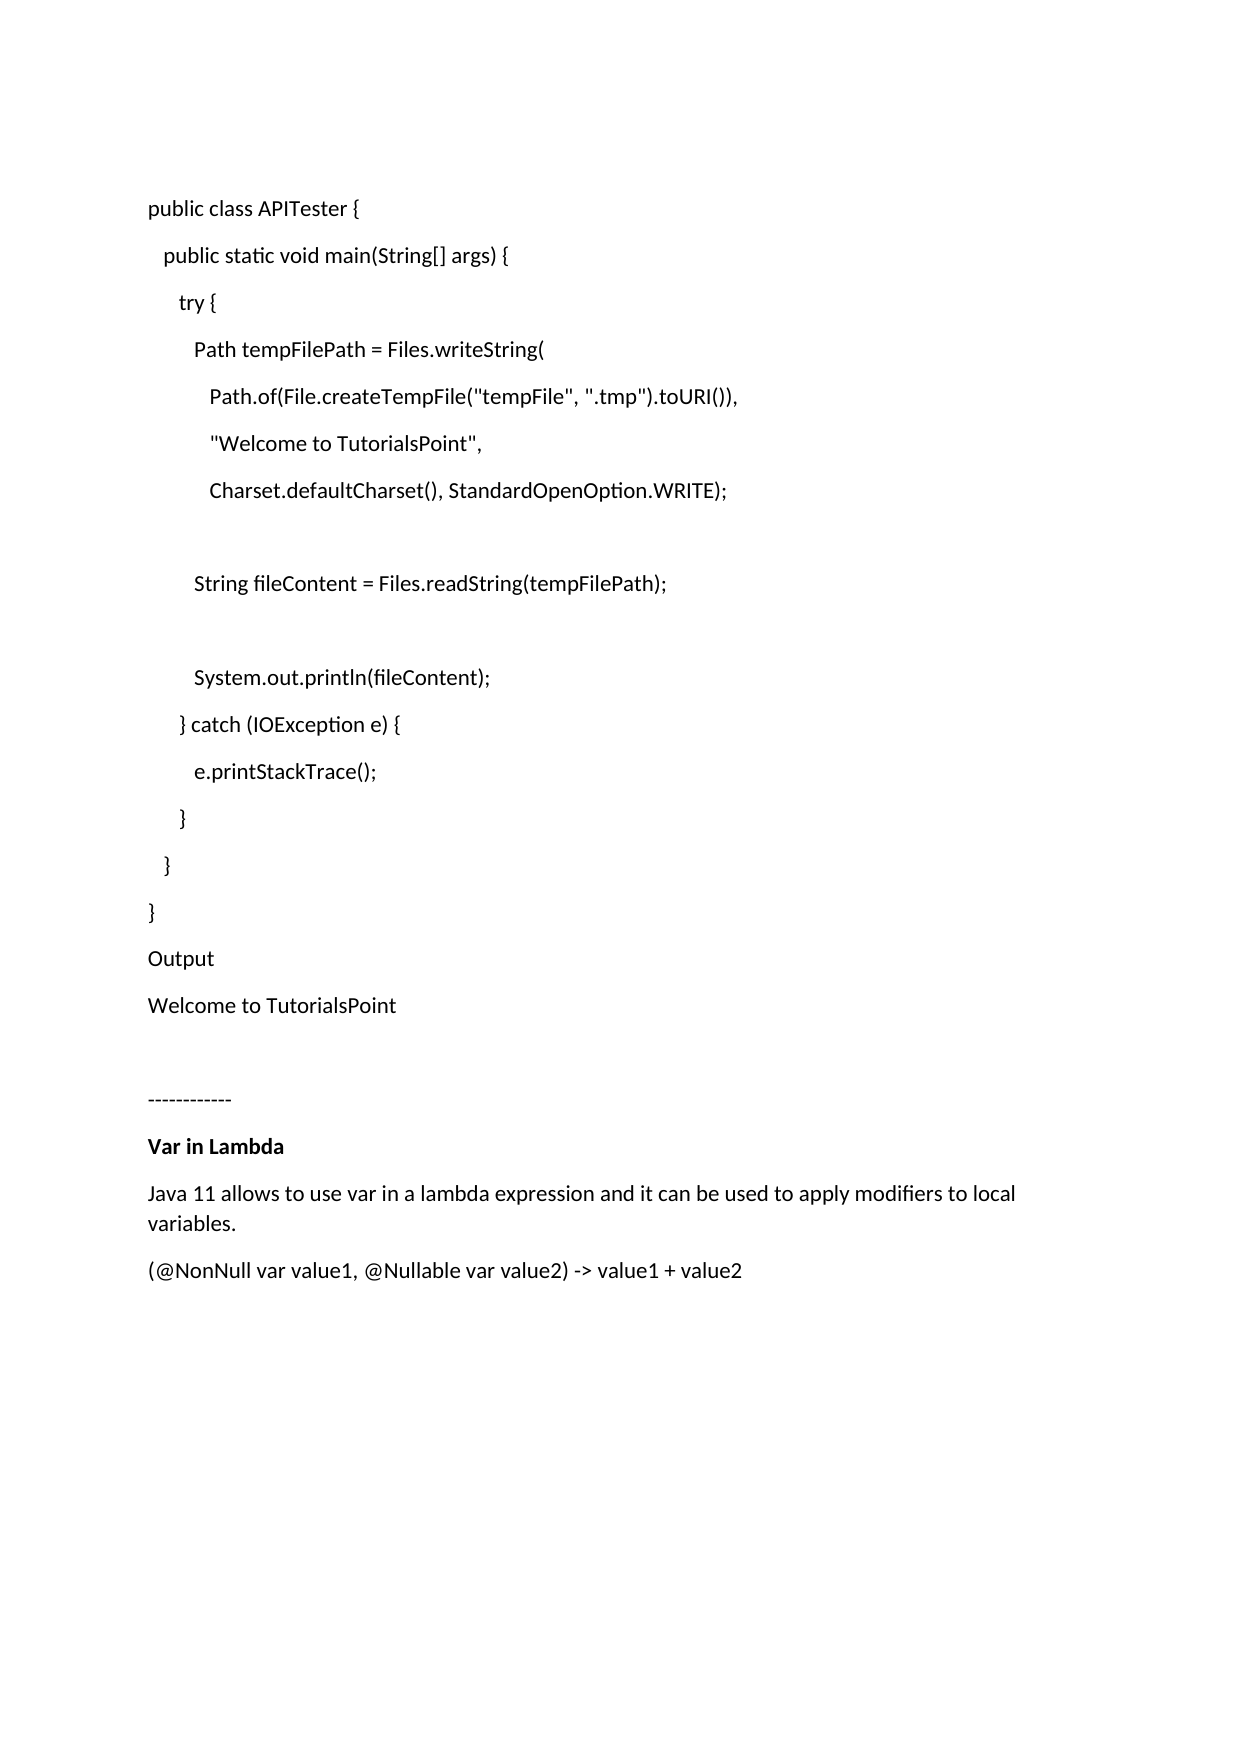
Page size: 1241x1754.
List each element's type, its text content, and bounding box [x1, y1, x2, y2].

text } [148, 898, 1093, 926]
text Charset.defaultCharset(), StandardOpenOption.WRITE); [148, 476, 1093, 504]
text "Welcome to TutorialsPoint", [148, 429, 1093, 457]
text public class APITester { [148, 194, 1093, 222]
text Path tempFilePath = Files.writeString( [148, 335, 1093, 363]
text String fileContent = Files.readString(tempFilePath); [148, 569, 1093, 597]
text (@NonNull var value1, @Nullable var value2) -> value1 + value2 [148, 1256, 1093, 1284]
text } [148, 804, 1093, 832]
text Java 11 allows to use var in a lambda expression and it can be used to apply modifiers to local variables. [148, 1179, 1093, 1237]
text System.out.println(fileContent); [148, 663, 1093, 691]
text Output [148, 944, 1093, 972]
text e.printStackTrace(); [148, 757, 1093, 785]
text try { [148, 288, 1093, 316]
text Path.of(File.createTempFile("tempFile", ".tmp").toURI()), [148, 382, 1093, 410]
text Var in Lambda [148, 1132, 1093, 1160]
text Welcome to TutorialsPoint [148, 991, 1093, 1019]
text } [148, 851, 1093, 879]
text ------------ [148, 1085, 1093, 1113]
text } catch (IOException e) { [148, 710, 1093, 738]
text public static void main(String[] args) { [148, 241, 1093, 269]
